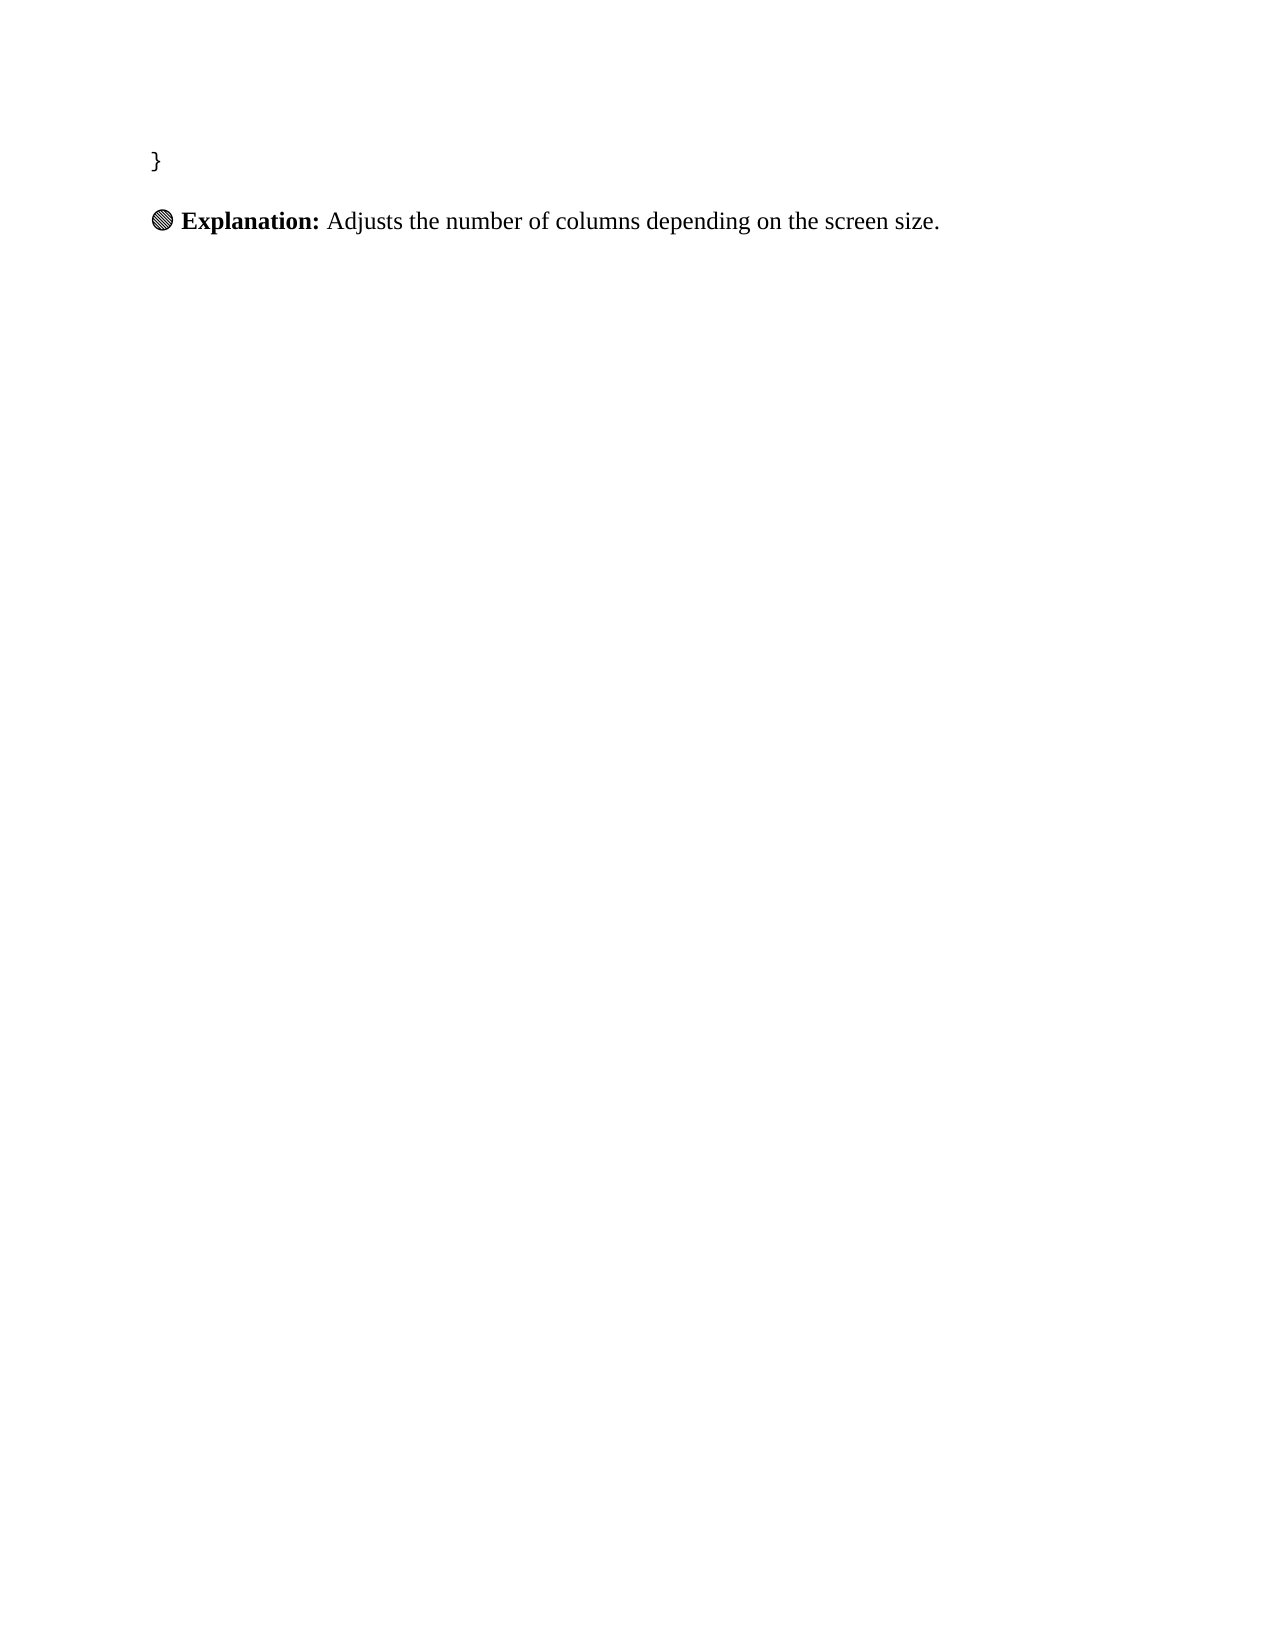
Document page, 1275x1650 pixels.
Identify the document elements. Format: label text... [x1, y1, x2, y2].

text } [150, 150, 1125, 174]
text 🟢 Explanation: Adjusts the number of columns depending on the screen size. [150, 203, 1125, 237]
